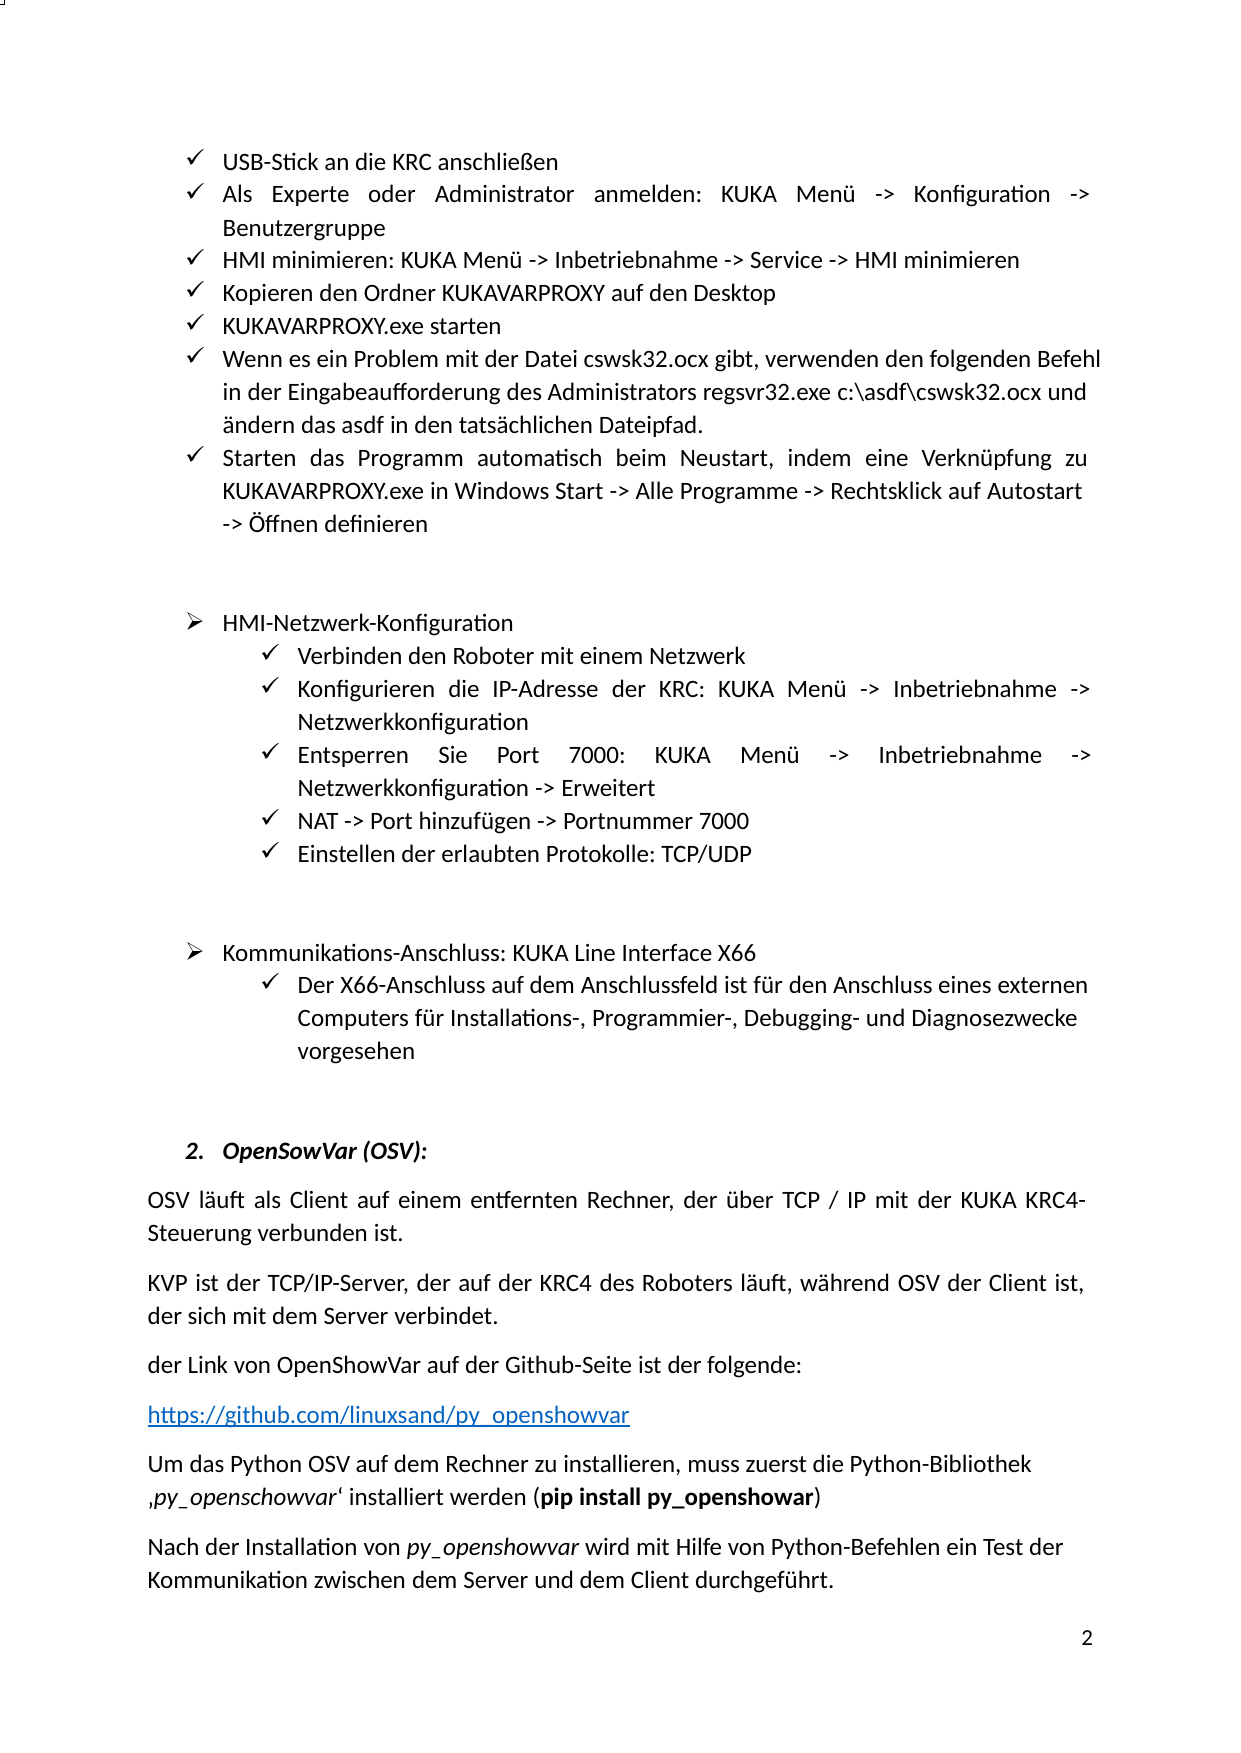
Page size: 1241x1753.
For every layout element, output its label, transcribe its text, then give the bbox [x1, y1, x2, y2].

text ✓ [185, 246, 222, 274]
text vorgesehen [297, 1035, 1114, 1066]
text Netzwerkkonfiguration -> Erweitert [297, 772, 1118, 802]
text ✓ [185, 279, 222, 306]
text ✓ [260, 839, 297, 867]
text ✓ [185, 312, 222, 339]
text Der X66-Anschluss auf dem Anschlussfeld ist für den Anschluss eines externen [297, 969, 1114, 1000]
text ändern das asdf in den tatsächlichen Dateipfad. [222, 409, 1118, 439]
text HMI minimieren: KUKA Menü -> Inbetriebnahme -> Service -> HMI minimieren [222, 244, 1118, 275]
text NAT -> Port hinzufügen -> Portnummer 7000 [297, 805, 781, 835]
text KUKAVARPROXY.exe starten [222, 310, 1118, 341]
text Starten das Programm automatisch beim Neustart, indem eine Verknüpfung zu [222, 442, 1118, 473]
text Verbinden den Roboter mit einem Netzwerk [297, 640, 1118, 671]
text 2 [1081, 1622, 1118, 1651]
text in der Eingabeaufforderung des Administrators regsvr32.exe c:\asdf\cswsk32.ocx und [222, 376, 1118, 407]
text ✓ [260, 674, 297, 702]
text KUKAVARPROXY.exe in Windows Start -> Alle Programme -> Rechtsklick auf Autostart [222, 475, 1118, 506]
text KVP ist der TCP/IP-Server, der auf der KRC4 des Roboters läuft, während OSV der Client ist, [147, 1267, 1118, 1297]
text Benutzergruppe [222, 212, 1118, 242]
text https://github.com/linuxsand/py_openshowvar [147, 1399, 831, 1429]
text der Link von OpenShowVar auf der Github-Seite ist der folgende: [147, 1349, 831, 1380]
text > Öffnen definieren [230, 508, 454, 538]
text ✓ [260, 971, 297, 998]
text . OpenSowVar (OSV): [198, 1135, 454, 1165]
text Als Experte oder Administrator anmelden: KUKA Menü -> Konfiguration -> [222, 178, 1118, 209]
text HMI-Netzwerk-Konfiguration [222, 607, 542, 638]
text ✓ [185, 147, 222, 174]
text Um das Python OSV auf dem Rechner zu installieren, muss zuerst die Python-Bibliothek [147, 1448, 1059, 1479]
text Computers für Installations-, Programmier-, Debugging- und Diagnosezwecke [297, 1002, 1114, 1033]
text ✓ [260, 740, 297, 768]
text ✓ [260, 641, 297, 669]
text Konfigurieren die IP-Adresse der KRC: KUKA Menü -> Inbetriebnahme -> [297, 673, 1118, 704]
text Einstellen der erlaubten Protokolle: TCP/UDP [297, 838, 781, 868]
text der sich mit dem Server verbindet. [147, 1300, 1118, 1330]
text ➢ [185, 938, 222, 966]
text ✓ [185, 443, 222, 471]
text Kopieren den Ordner KUKAVARPROXY auf den Desktop [222, 277, 1118, 308]
text Entsperren Sie Port 7000: KUKA Menü -> Inbetriebnahme -> [297, 739, 1118, 769]
text ✓ [260, 806, 297, 834]
text 2 [185, 1135, 198, 1165]
text Steuerung verbunden ist. [147, 1217, 1118, 1248]
text ➢ [185, 608, 222, 636]
text Kommunikations-Anschluss: KUKA Line Interface X66 [222, 937, 784, 967]
text py_openschowvar‘ installiert werden (pip install py_openshowar) [154, 1481, 848, 1512]
text Netzwerkkonfiguration [297, 706, 1118, 736]
text ✓ [185, 180, 222, 208]
text ✓ [185, 344, 222, 372]
text Kommunikation zwischen dem Server und dem Client durchgeführt. [147, 1564, 1093, 1594]
text USB-Stick an die KRC anschließen [222, 146, 1118, 176]
text OSV läuft als Client auf einem entfernten Rechner, der über TCP / IP mit der KUKA KRC4- [147, 1184, 1118, 1215]
text Wenn es ein Problem mit der Datei cswsk32.ocx gibt, verwenden den folgenden Befehl [222, 343, 1118, 374]
text Nach der Installation von py_openshowvar wird mit Hilfe von Python-Befehlen ein Test der [147, 1531, 1093, 1561]
